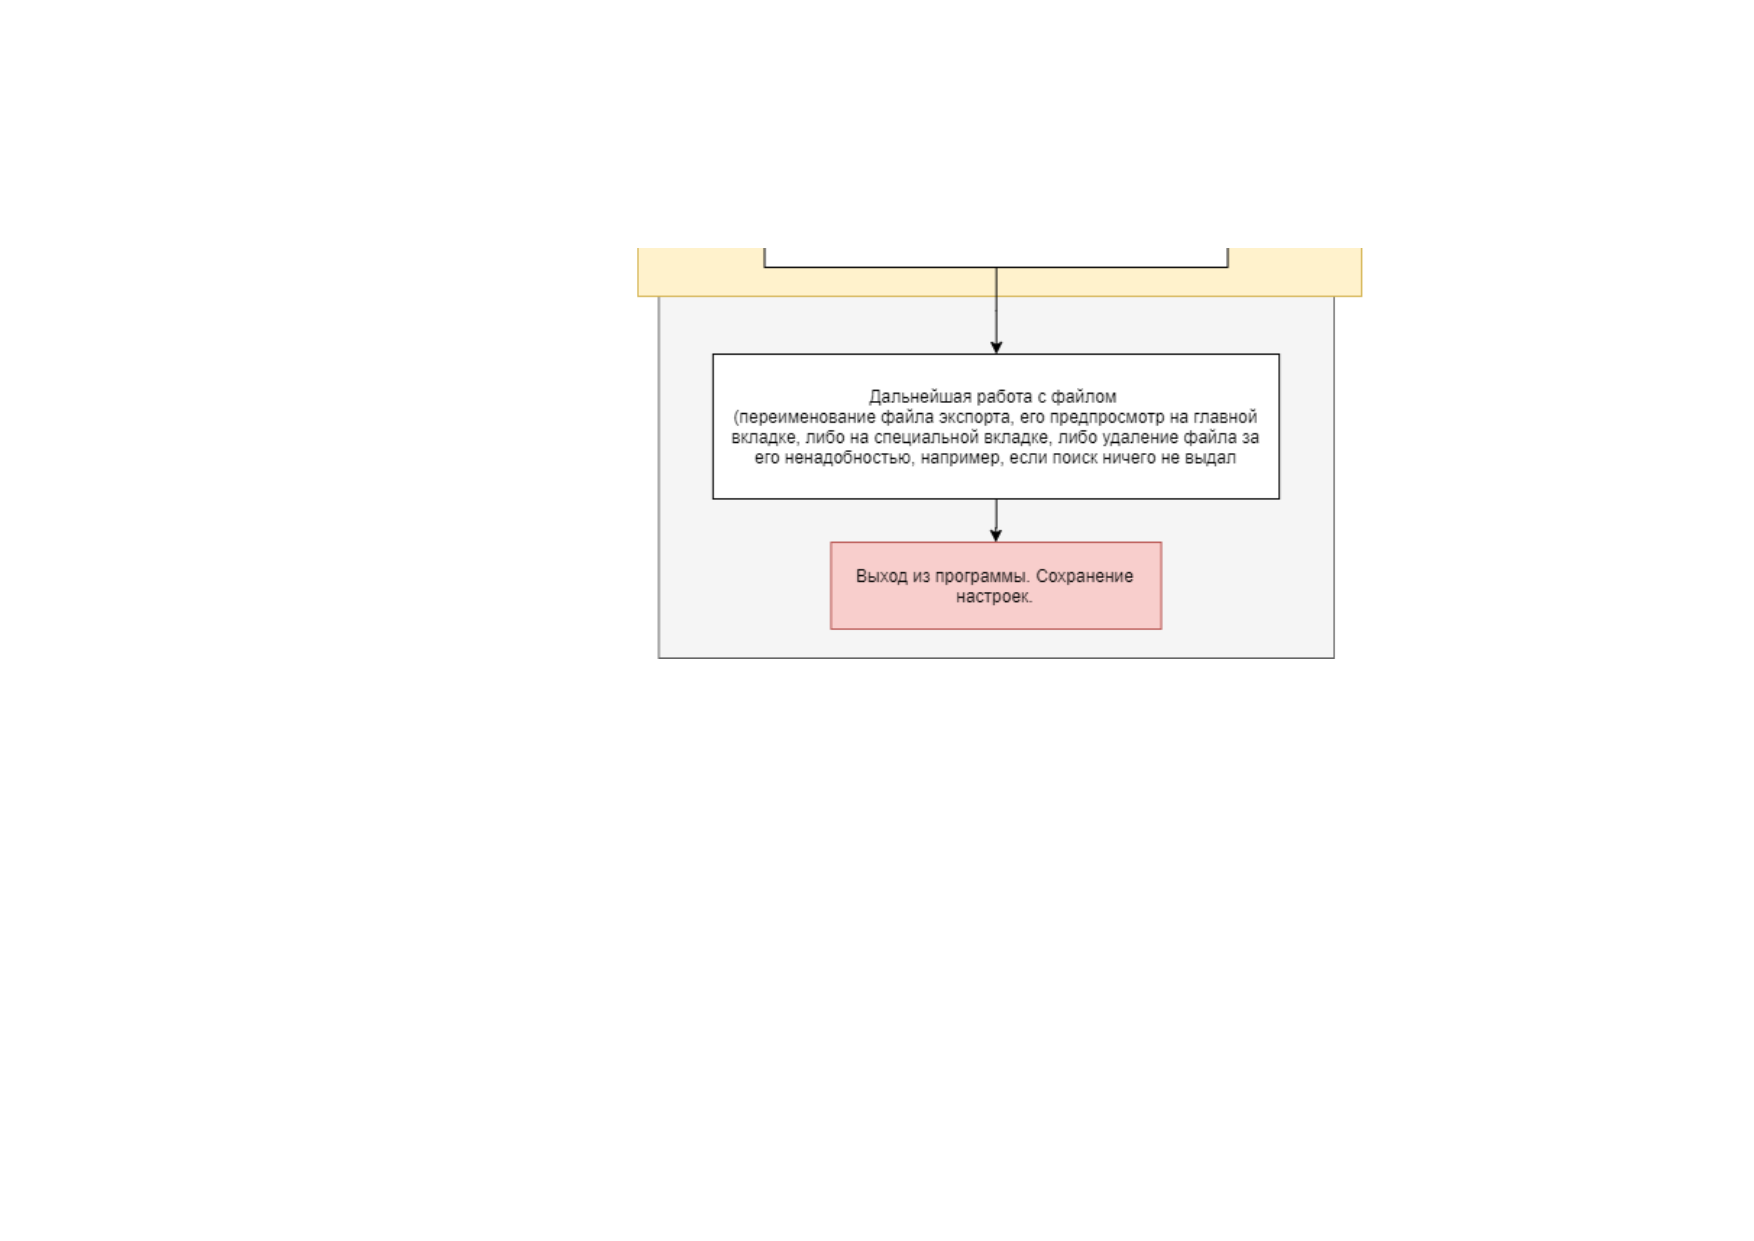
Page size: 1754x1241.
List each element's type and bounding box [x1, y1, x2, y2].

picture [348, 248, 1406, 659]
